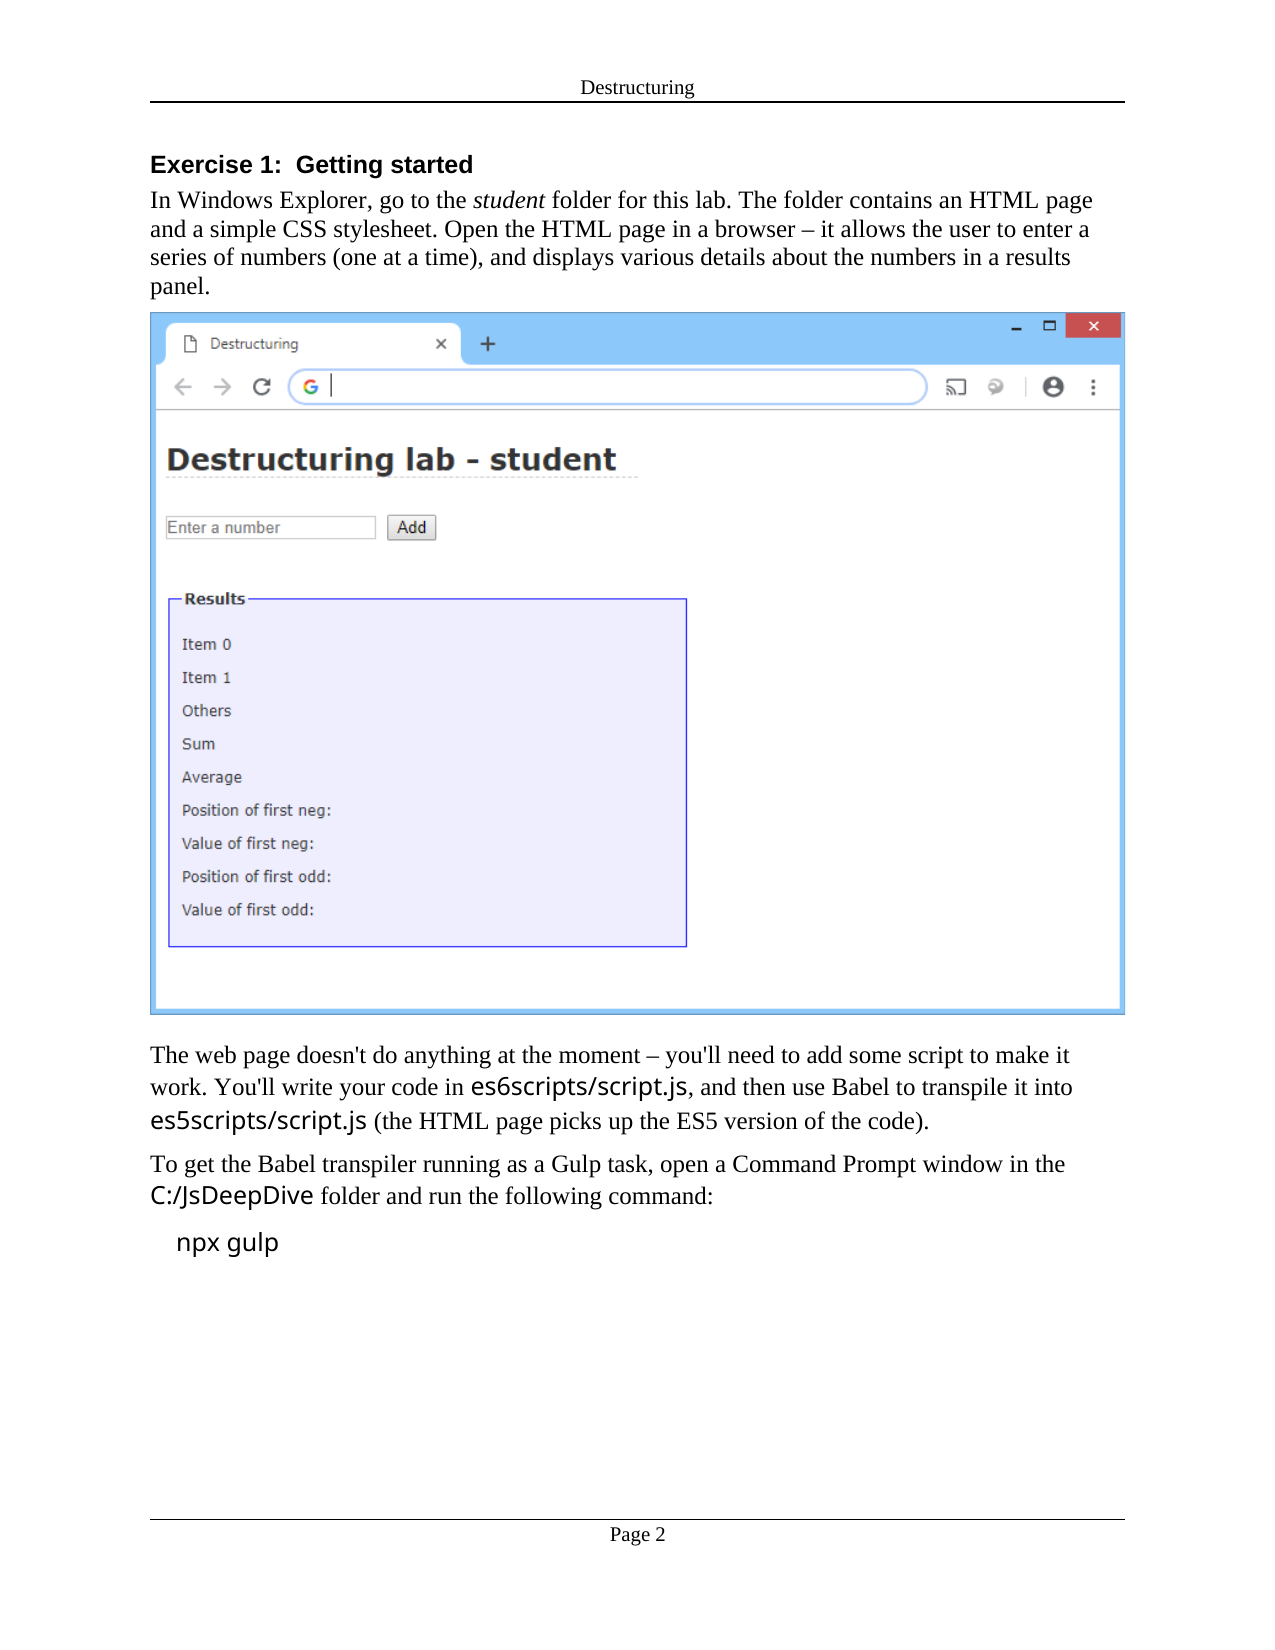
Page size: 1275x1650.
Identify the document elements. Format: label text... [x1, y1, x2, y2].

text npx gulp [150, 1224, 1125, 1259]
text To get the Babel transpiler running as a Gulp task, open a Command Prompt window in the C:/JsDeepDive folder and run the following command: [150, 1149, 1125, 1212]
text In Windows Explorer, go to the student folder for this lab. The folder contains an HTML page and a simple CSS stylesheet. Open the HTML page in a browser – it allows the user to enter a series of numbers (one at a time), and displays various details about the numbers in a results panel. [150, 185, 1125, 300]
text The web page doesn't do anything at the moment – you'll need to add some script to make it work. You'll write your code in es6scripts/script.js, and then use Babel to transpile it into es5scripts/script.js (the HTML page picks up the ES5 version of the code). [150, 1040, 1125, 1137]
subtitle Exercise 1: Getting started [150, 150, 1125, 179]
picture [150, 312, 1125, 1015]
